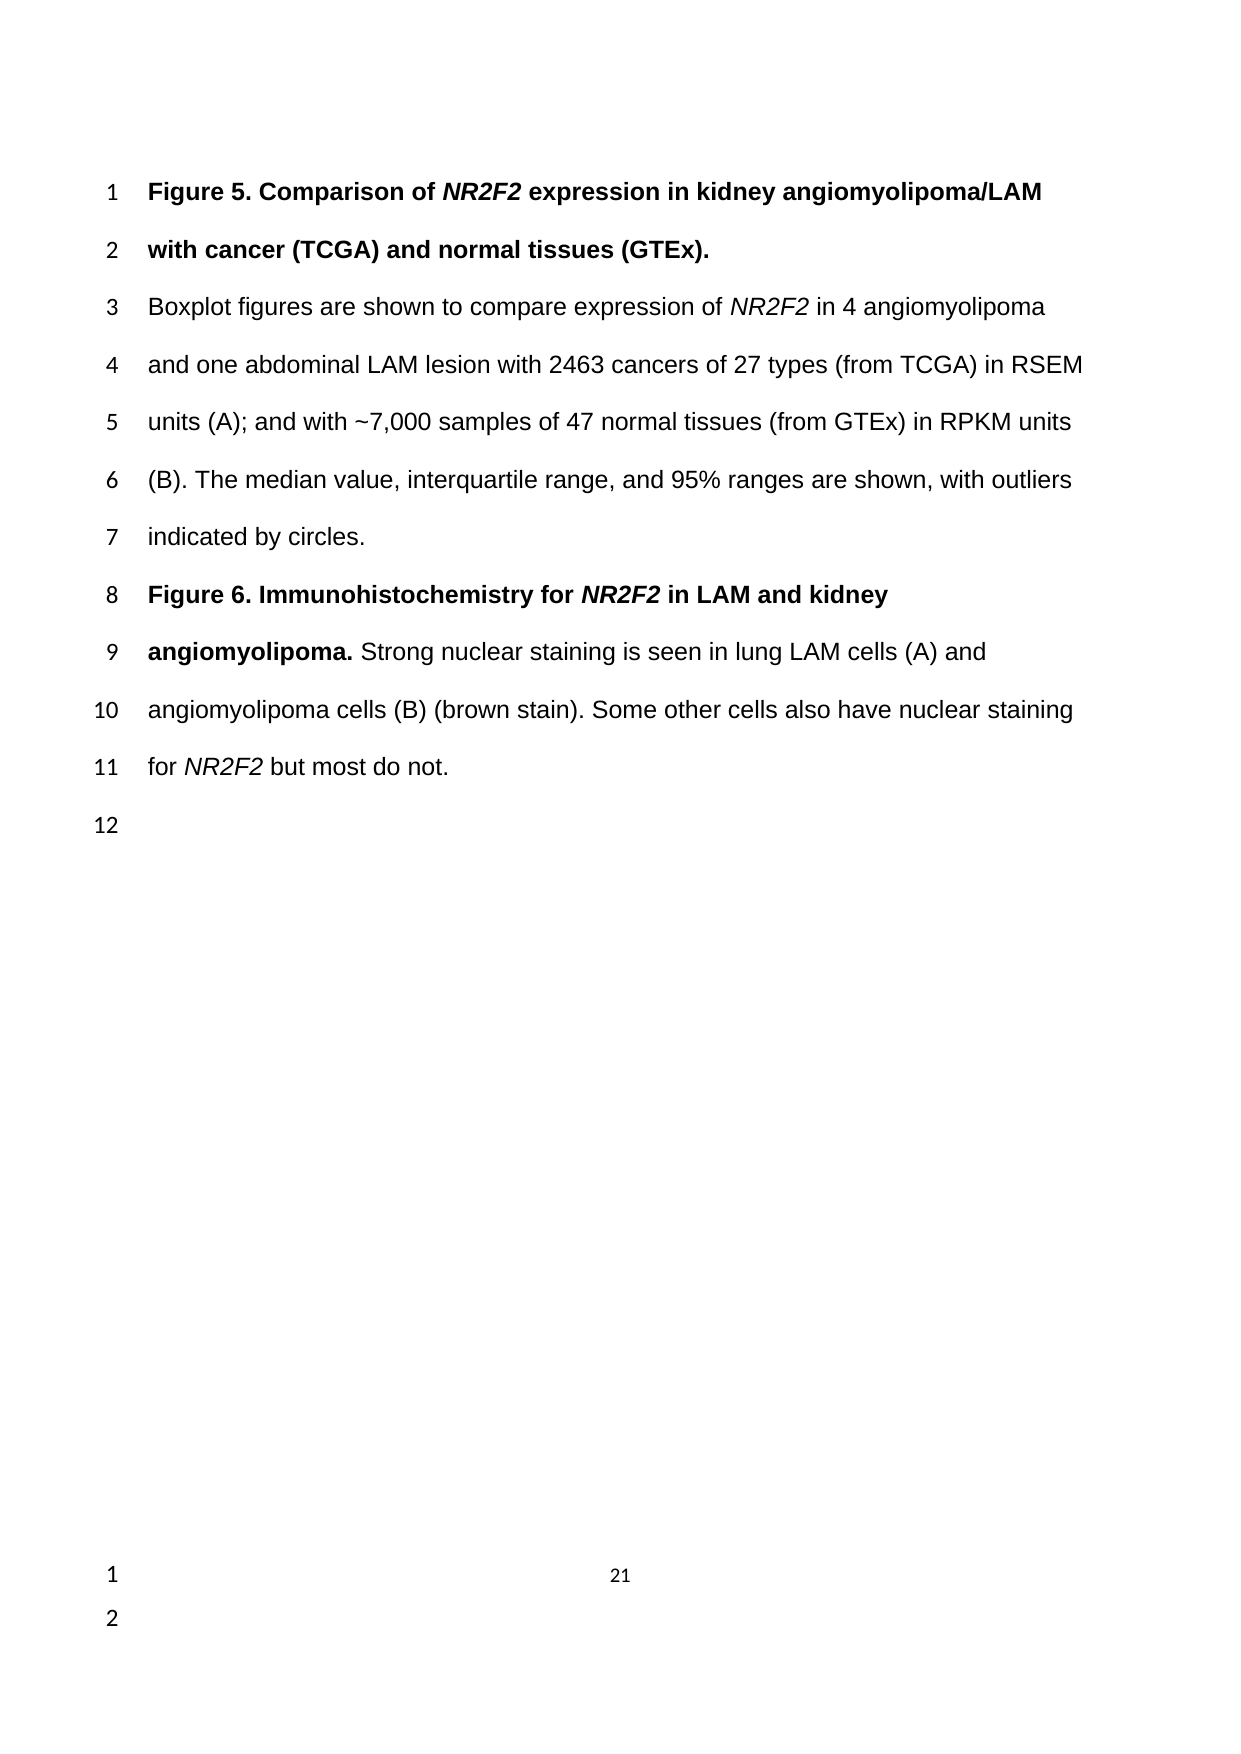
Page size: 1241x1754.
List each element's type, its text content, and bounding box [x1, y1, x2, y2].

text Figure 6. Immunohistochemistry for NR2F2 in LAM and kidney angiomyolipoma. Strong nuclear staining is seen in lung LAM cells (A) and angiomyolipoma cells (B) (brown stain). Some other cells also have nuclear staining for NR2F2 but most do not. [148, 580, 1092, 781]
text Boxplot figures are shown to compare expression of NR2F2 in 4 angiomyolipoma and one abdominal LAM lesion with 2463 cancers of 27 types (from TCGA) in RSEM units (A); and with ~7,000 samples of 47 normal tissues (from GTEx) in RPKM units (B). The median value, interquartile range, and 95% ranges are shown, with outliers indicated by circles. [148, 292, 1092, 551]
text Figure 5. Comparison of NR2F2 expression in kidney angiomyolipoma/LAM with cancer (TCGA) and normal tissues (GTEx). [148, 177, 1092, 263]
